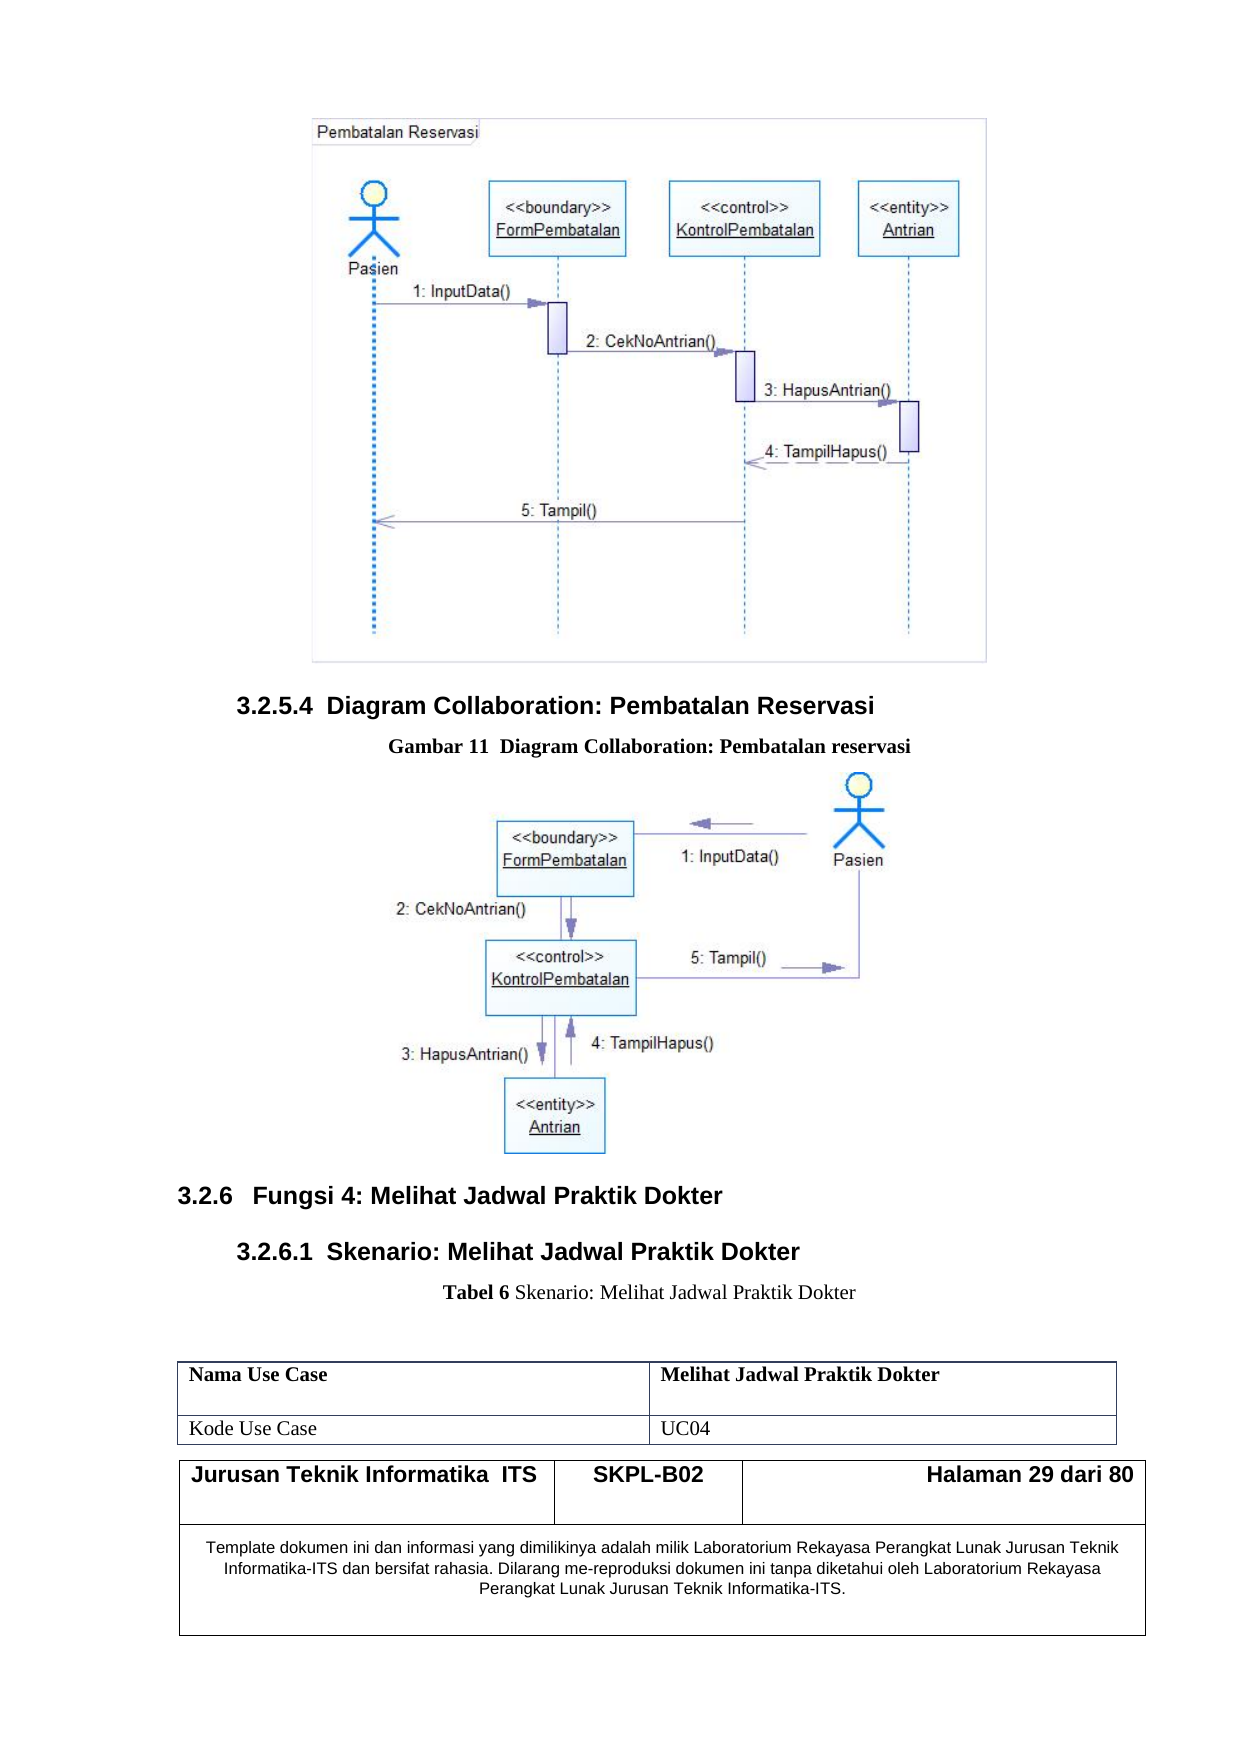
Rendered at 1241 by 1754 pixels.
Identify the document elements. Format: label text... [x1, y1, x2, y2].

picture [311, 118, 987, 664]
picture [389, 772, 910, 1154]
text Tabel 6 Skenario: Melihat Jadwal Praktik Dokter [177, 1280, 1121, 1304]
table_header Nama Use Case [178, 1363, 649, 1415]
table_cell UC04 [650, 1416, 1116, 1444]
subtitle Diagram Collaboration: Pembatalan Reservasi [236, 691, 1121, 719]
text Gambar 11 Diagram Collaboration: Pembatalan reservasi [177, 734, 1121, 758]
subtitle Fungsi 4: Melihat Jadwal Praktik Dokter [177, 1181, 1121, 1209]
subtitle Skenario: Melihat Jadwal Praktik Dokter [236, 1237, 1121, 1266]
table_cell Kode Use Case [178, 1416, 649, 1444]
table_header Melihat Jadwal Praktik Dokter [650, 1363, 1116, 1415]
